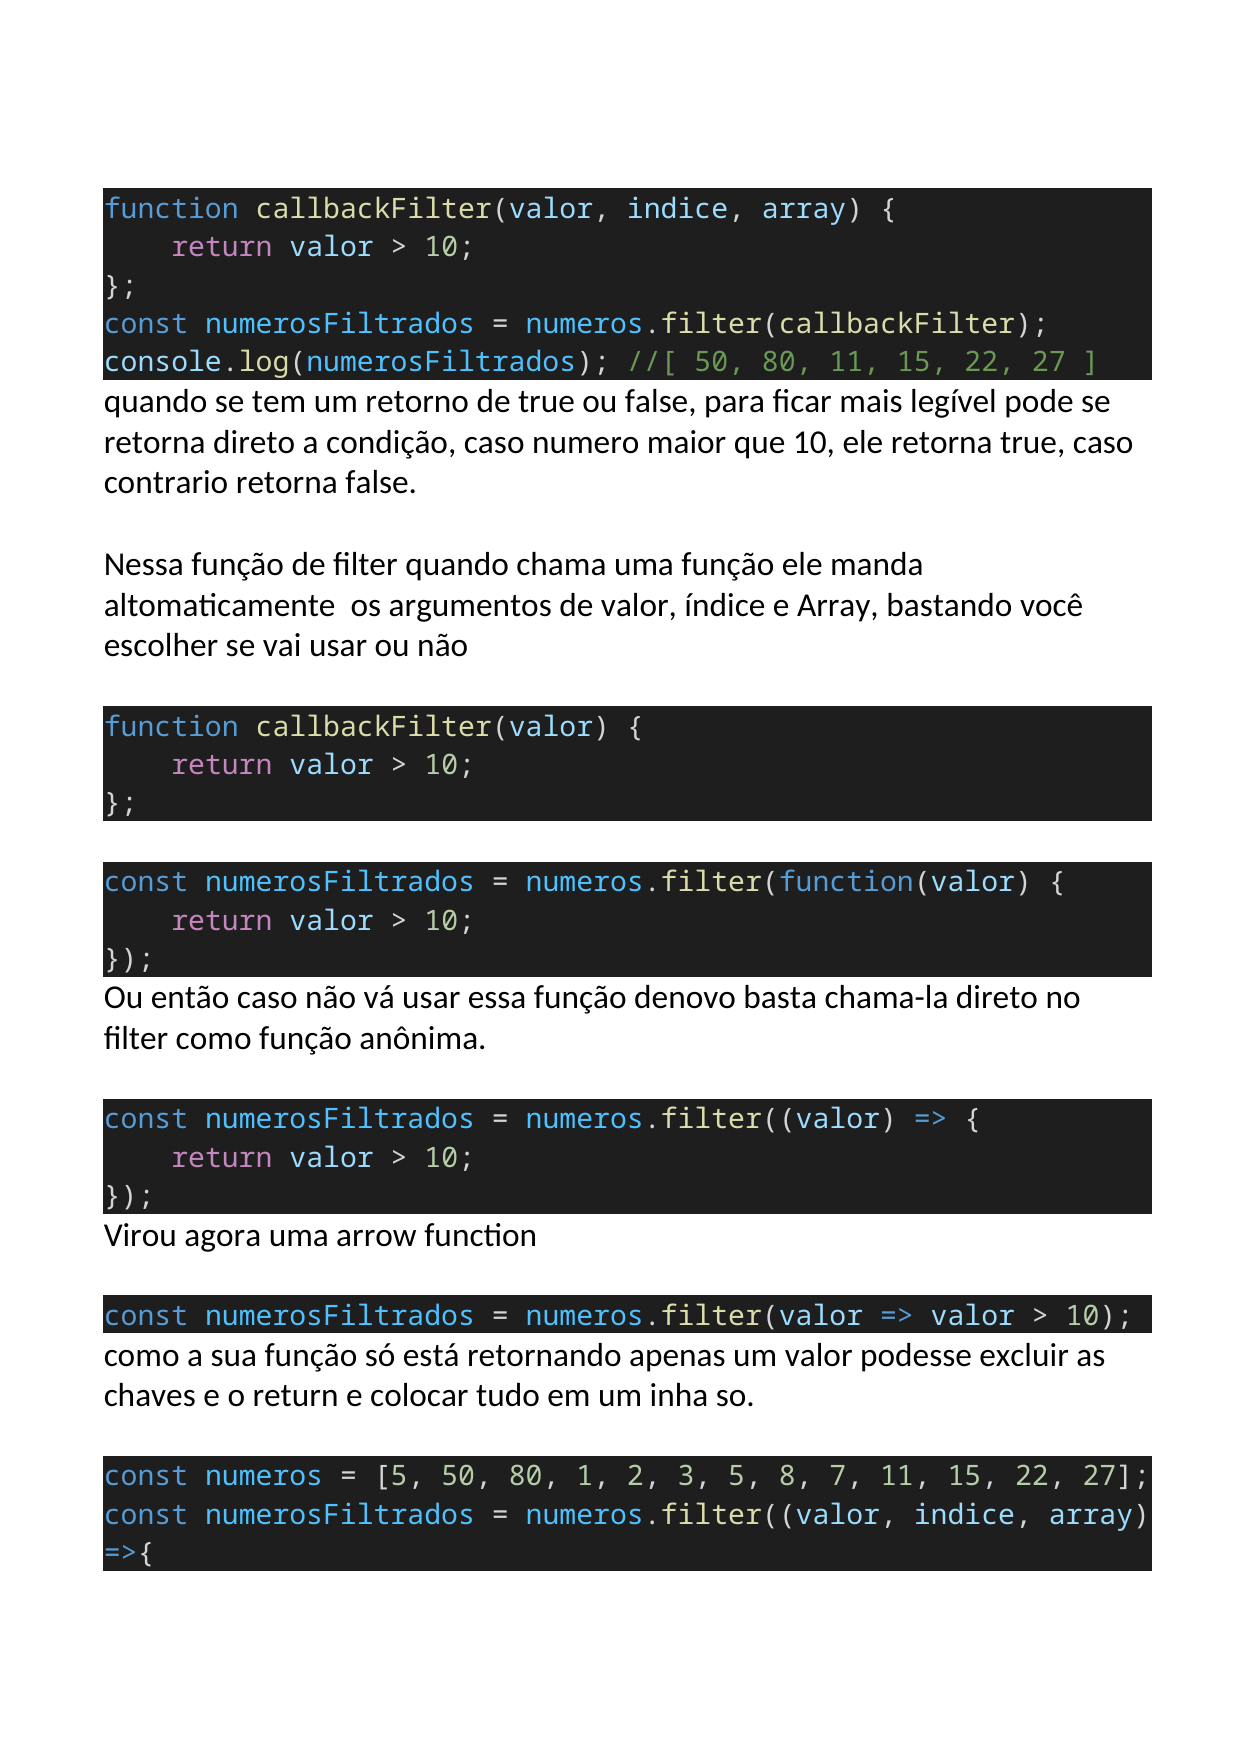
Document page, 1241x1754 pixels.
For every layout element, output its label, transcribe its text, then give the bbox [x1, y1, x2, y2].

text function callbackFilter(valor, indice, array) { [103, 188, 1152, 227]
text }; [103, 265, 1152, 303]
text function callbackFilter(valor) { [103, 706, 1152, 744]
text const numerosFiltrados = numeros.filter((valor) => { [103, 1099, 1152, 1137]
text }; [103, 782, 1152, 821]
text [103, 303, 1152, 342]
text return valor > 10; [103, 1137, 1152, 1175]
text return valor > 10; [103, 744, 1152, 782]
text }); [103, 938, 1152, 977]
text const numerosFiltrados = numeros.filter(valor => valor > 10); [103, 1295, 1152, 1333]
text como a sua função só está retornando apenas um valor podesse excluir as chaves e o return e colocar tudo em um inha so. [103, 1333, 1152, 1415]
text Nessa função de filter quando chama uma função ele manda altomaticamente os argumentos de valor, índice e Array, bastando você escolher se vai usar ou não [103, 543, 1152, 665]
text Ou então caso não vá usar essa função denovo basta chama-la direto no filter como função anônima. [103, 977, 1152, 1058]
text return valor > 10; [103, 227, 1152, 265]
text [103, 342, 1152, 380]
text const numerosFiltrados = numeros.filter((valor, indice, array) =>{ [103, 1494, 1152, 1571]
text const numerosFiltrados = numeros.filter(function(valor) { [103, 862, 1152, 900]
text const numeros = [5, 50, 80, 1, 2, 3, 5, 8, 7, 11, 15, 22, 27]; [103, 1456, 1152, 1494]
text }); [103, 1175, 1152, 1214]
text return valor > 10; [103, 900, 1152, 938]
text Virou agora uma arrow function [103, 1214, 1152, 1254]
text quando se tem um retorno de true ou false, para ficar mais legível pode se retorna direto a condição, caso numero maior que 10, ele retorna true, caso contrario retorna false. [103, 380, 1152, 502]
